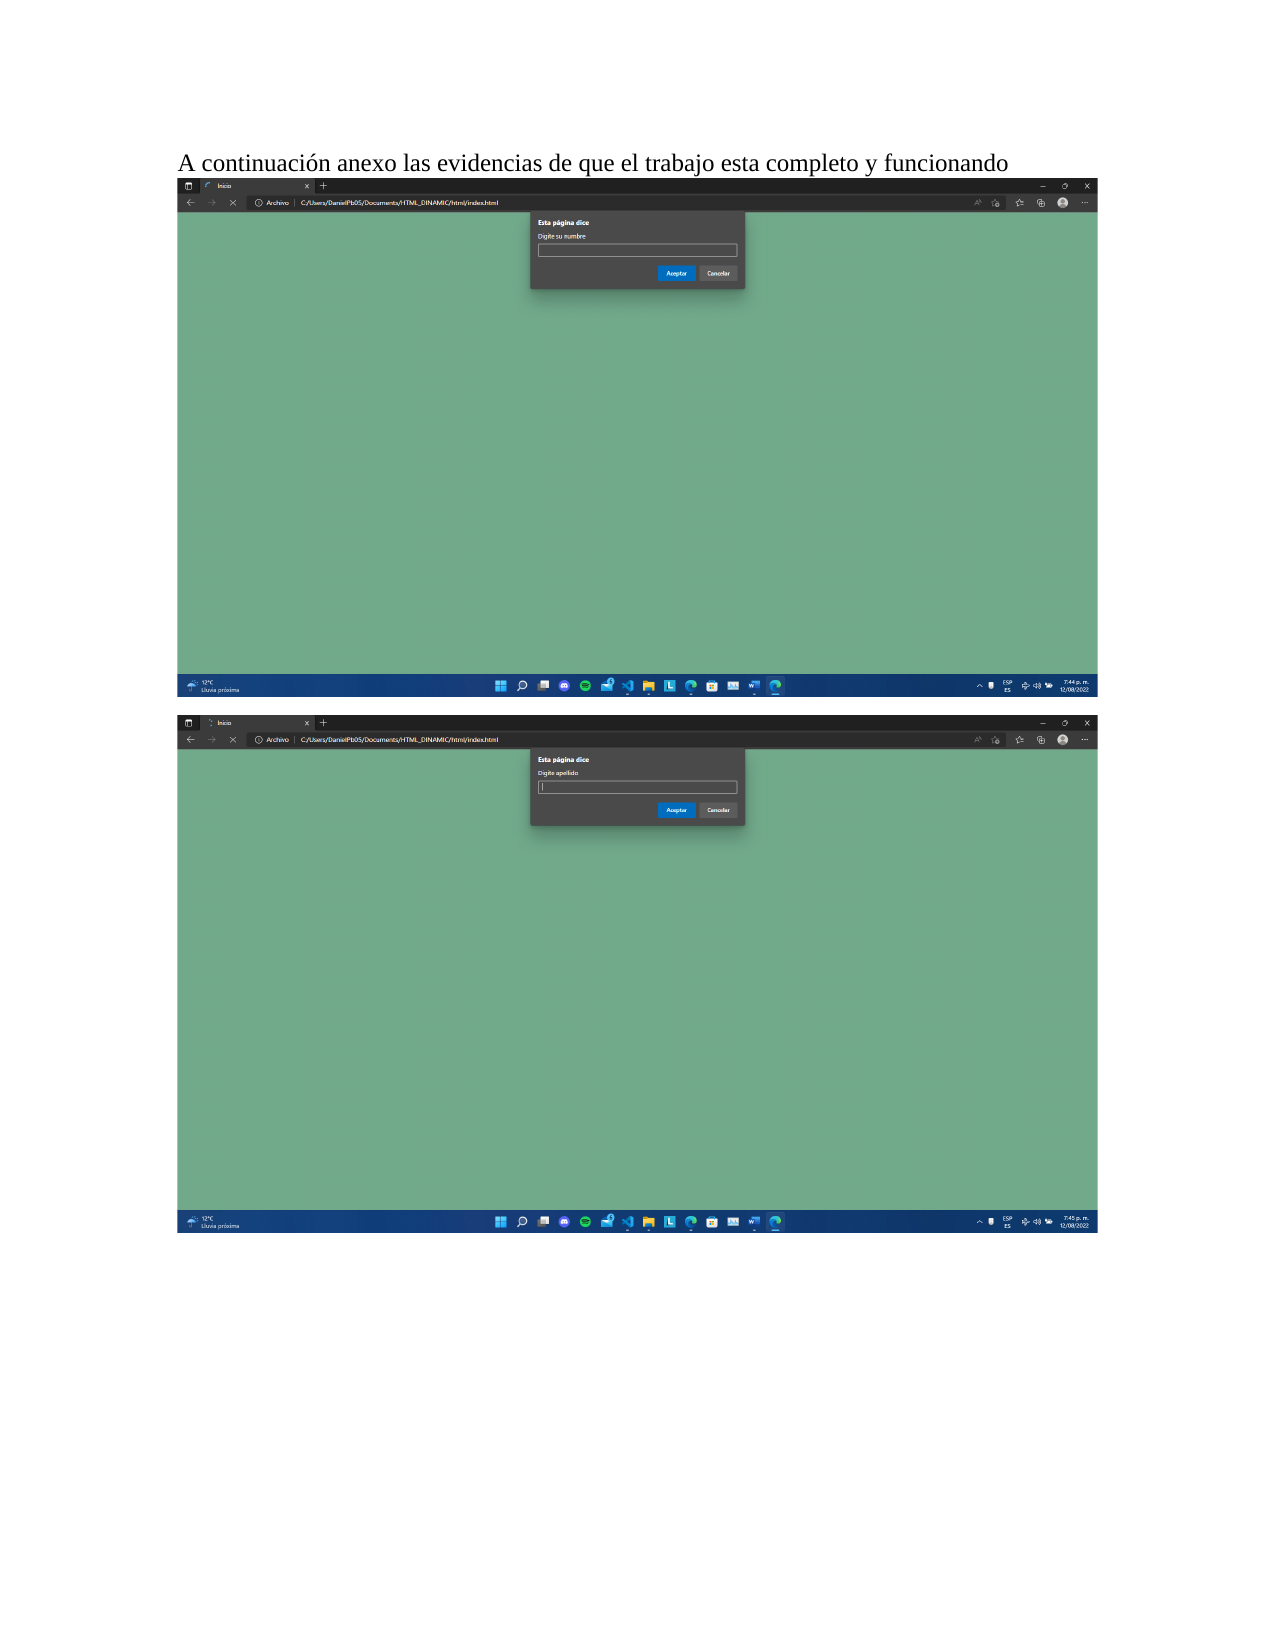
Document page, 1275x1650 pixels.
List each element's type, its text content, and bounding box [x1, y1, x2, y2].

picture [177, 715, 1098, 1233]
picture [177, 178, 1098, 697]
text A continuación anexo las evidencias de que el trabajo esta completo y funcionando [177, 148, 1098, 178]
